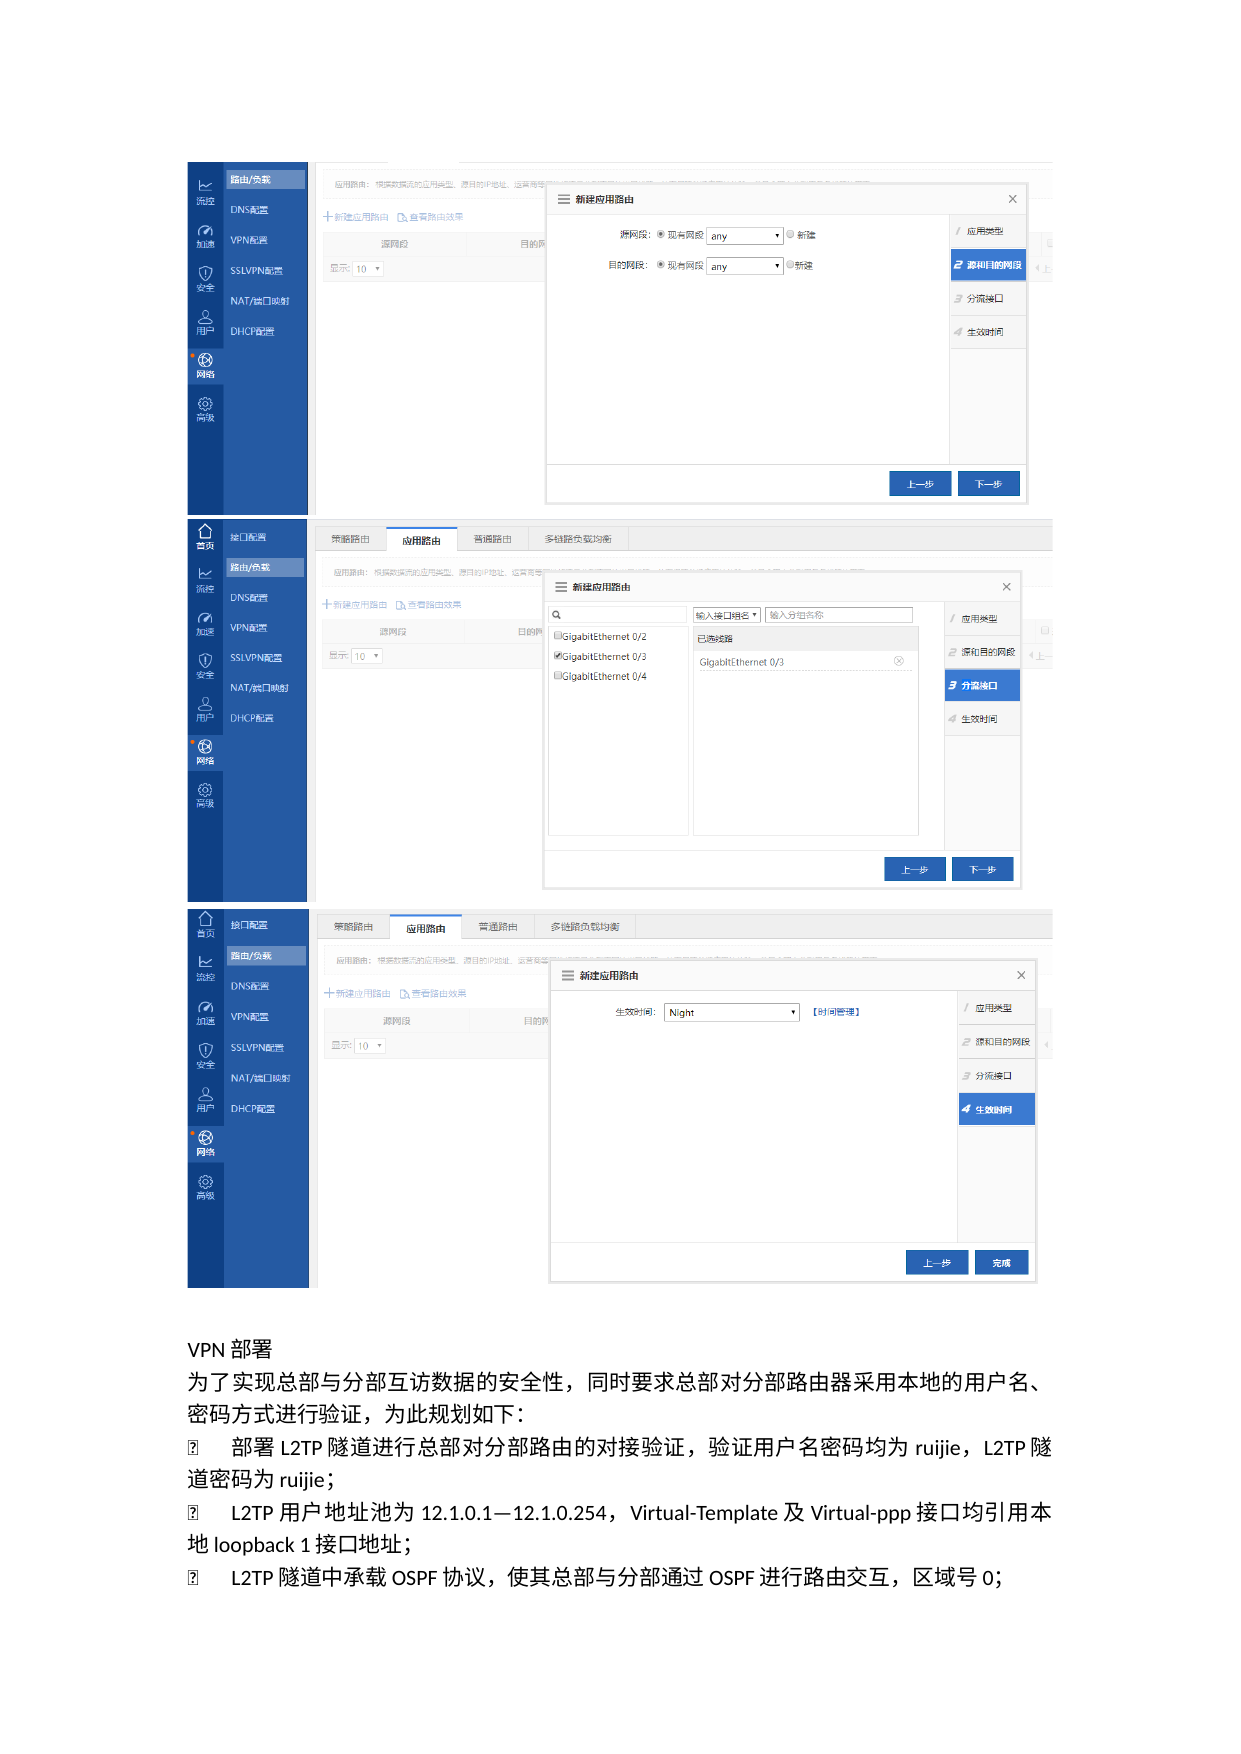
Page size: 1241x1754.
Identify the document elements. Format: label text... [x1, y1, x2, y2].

picture [187, 909, 1053, 1288]
picture [187, 162, 1053, 515]
text  L2TP隧道中承载OSPF协议，使其总部与分部通过OSPF进行路由交互，区域号0； [187, 1559, 1053, 1592]
text VPN部署 [187, 1332, 1053, 1364]
text  部署L2TP隧道进行总部对分部路由的对接验证，验证用户名密码均为ruijie，L2TP隧道密码为ruijie； [187, 1429, 1053, 1494]
picture [187, 519, 1053, 902]
text 为了实现总部与分部互访数据的安全性，同时要求总部对分部路由器采用本地的用户名、密码方式进行验证，为此规划如下： [187, 1364, 1053, 1429]
text  L2TP用户地址池为12.1.0.1—12.1.0.254，Virtual-Template及Virtual-ppp接口均引用本地loopback 1接口地址； [187, 1494, 1053, 1559]
